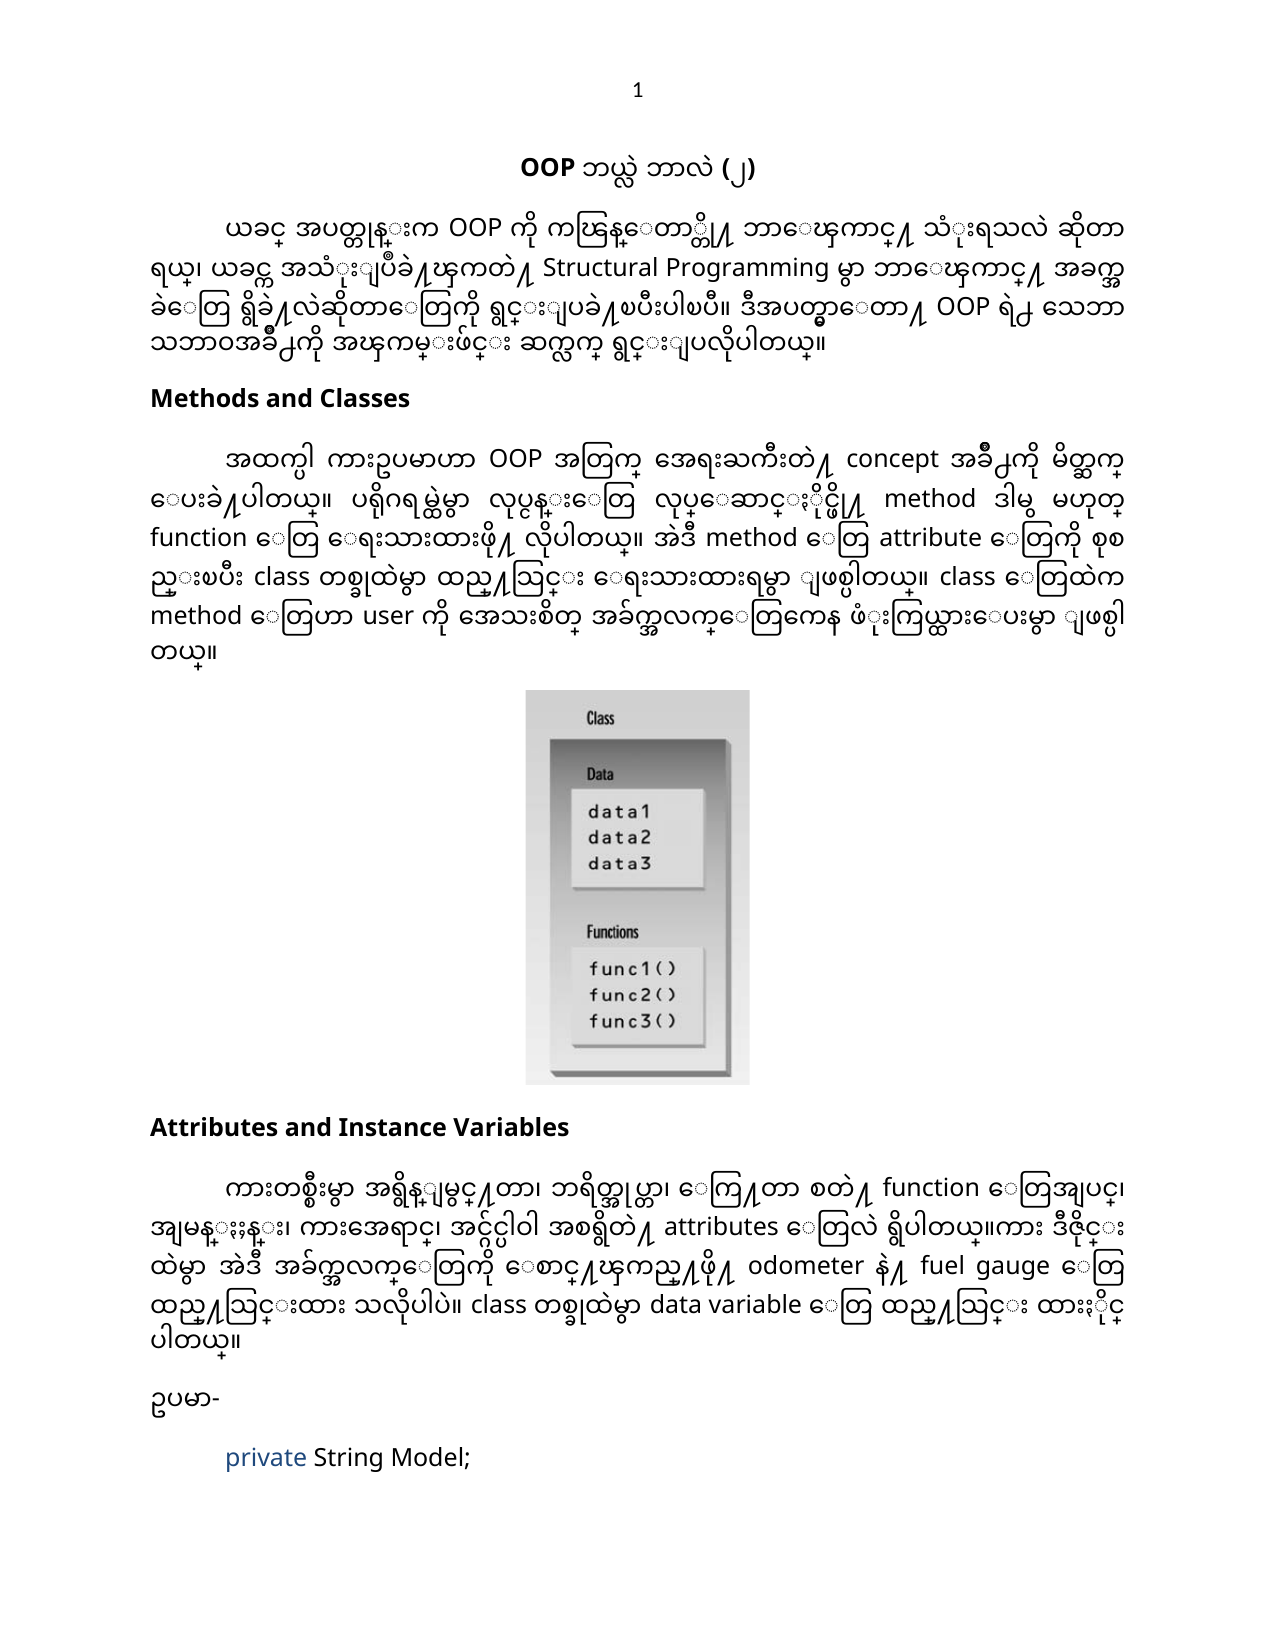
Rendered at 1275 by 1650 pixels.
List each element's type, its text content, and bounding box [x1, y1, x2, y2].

text OOP ဘယ္လဲ ဘာလဲ (၂) [150, 150, 1125, 184]
text Attributes and Instance Variables [150, 1109, 1125, 1143]
text private String Model; [150, 1440, 1125, 1474]
picture [525, 690, 750, 1085]
text Methods and Classes [150, 381, 1125, 415]
text ကားတစ္စီးမွာ အရွိန္ျမွင္႔တာ၊ ဘရိတ္အုပ္တာ၊ ေကြ႔တာ စတဲ႔ function ေတြအျပင္၊ အျမန္ႏႈန္း၊ ကားအေရာင္၊ အင္ဂ်င္ပါဝါ အစရွိတဲ႔ attributes ေတြလဲ ရွိပါတယ္။ကား ဒီဇိုင္းထဲမွာ အဲဒီ အခ်က္အလက္ေတြကို ေစာင္႔ၾကည္႔ဖို႔ odometer နဲ႔ fuel gauge ေတြ ထည္႔သြင္းထား သလိုပါပဲ။ class တစ္ခုထဲမွာ data variable ေတြ ထည္႔သြင္း ထားႏိုင္ပါတယ္။ [150, 1169, 1125, 1354]
text အထက္ပါ ကားဥပမာဟာ OOP အတြက္ အေရးႀကီးတဲ႔ concept အခ်ိဳ႕ကို မိတ္ဆက္ ေပးခဲ႔ပါတယ္။ ပရိုဂရမ္ထဲမွာ လုပ္ငန္းေတြ လုပ္ေဆာင္ႏိုင္ဖို႔ method ဒါမွ မဟုတ္ function ေတြ ေရးသားထားဖို႔ လိုပါတယ္။ အဲဒီ method ေတြ attribute ေတြကို စုစည္းၿပီး class တစ္ခုထဲမွာ ထည္႔သြင္း ေရးသားထားရမွာ ျဖစ္ပါတယ္။ class ေတြထဲက method ေတြဟာ user ကို အေသးစိတ္ အခ်က္အလက္ေတြကေန ဖံုးကြယ္ထားေပးမွာ ျဖစ္ပါတယ္။ [150, 441, 1125, 665]
text ဥပမာ- [150, 1380, 1125, 1414]
text ယခင္ အပတ္တုန္းက OOP ကို ကၽြန္ေတာ္တို႔ ဘာေၾကာင္႔ သံုးရသလဲ ဆိုတာရယ္၊ ယခင္က အသံုးျပဳခဲ႔ၾကတဲ႔ Structural Programming မွာ ဘာေၾကာင္႔ အခက္အခဲေတြ ရွိခဲ႔လဲဆိုတာေတြကို ရွင္းျပခဲ႔ၿပီးပါၿပီ။ ဒီအပတ္မွာေတာ႔ OOP ရဲ႕ သေဘာသဘာဝအခ်ိဳ႕ကို အၾကမ္းဖ်င္း ဆက္လက္ ရွင္းျပလိုပါတယ္။ [150, 210, 1125, 356]
